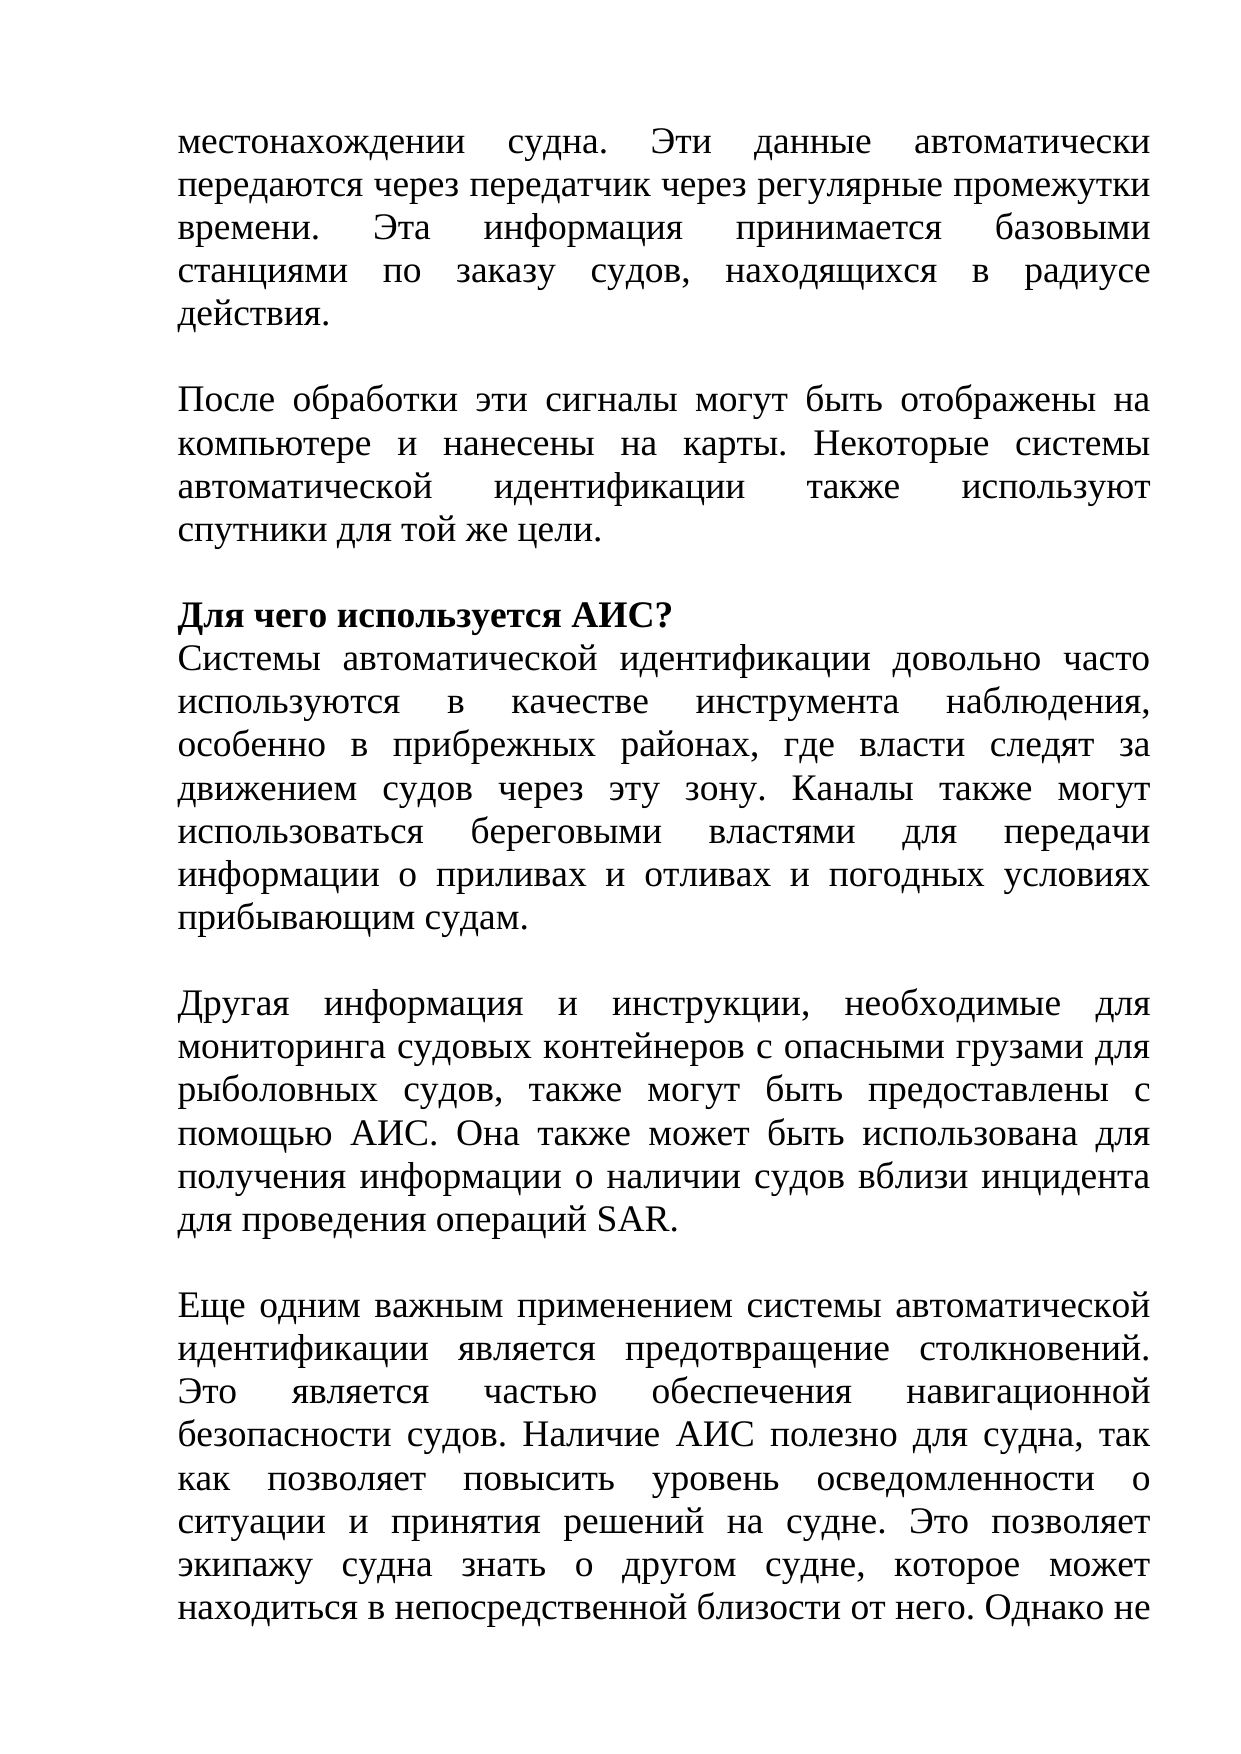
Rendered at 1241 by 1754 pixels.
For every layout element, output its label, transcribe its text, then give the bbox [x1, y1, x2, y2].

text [177, 1282, 1152, 1627]
text После обработки эти сигналы могут быть отображены на компьютере и нанесены на карты. Некоторые системы автоматической идентификации также используют спутники для той же цели. [177, 377, 1152, 549]
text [177, 118, 1152, 334]
text Для чего используется АИС? [177, 592, 1152, 636]
text Другая информация и инструкции, необходимые для мониторинга судовых контейнеров с опасными грузами для рыболовных судов, также могут быть предоставлены с помощью АИС. Она также может быть использована для получения информации о наличии судов вблизи инцидента для проведения операций SAR. [177, 981, 1152, 1239]
text Системы автоматической идентификации довольно часто используются в качестве инструмента наблюдения, особенно в прибрежных районах, где власти следят за движением судов через эту зону. Каналы также могут использоваться береговыми властями для передачи информации о приливах и отливах и погодных условиях прибывающим судам. [177, 636, 1152, 937]
